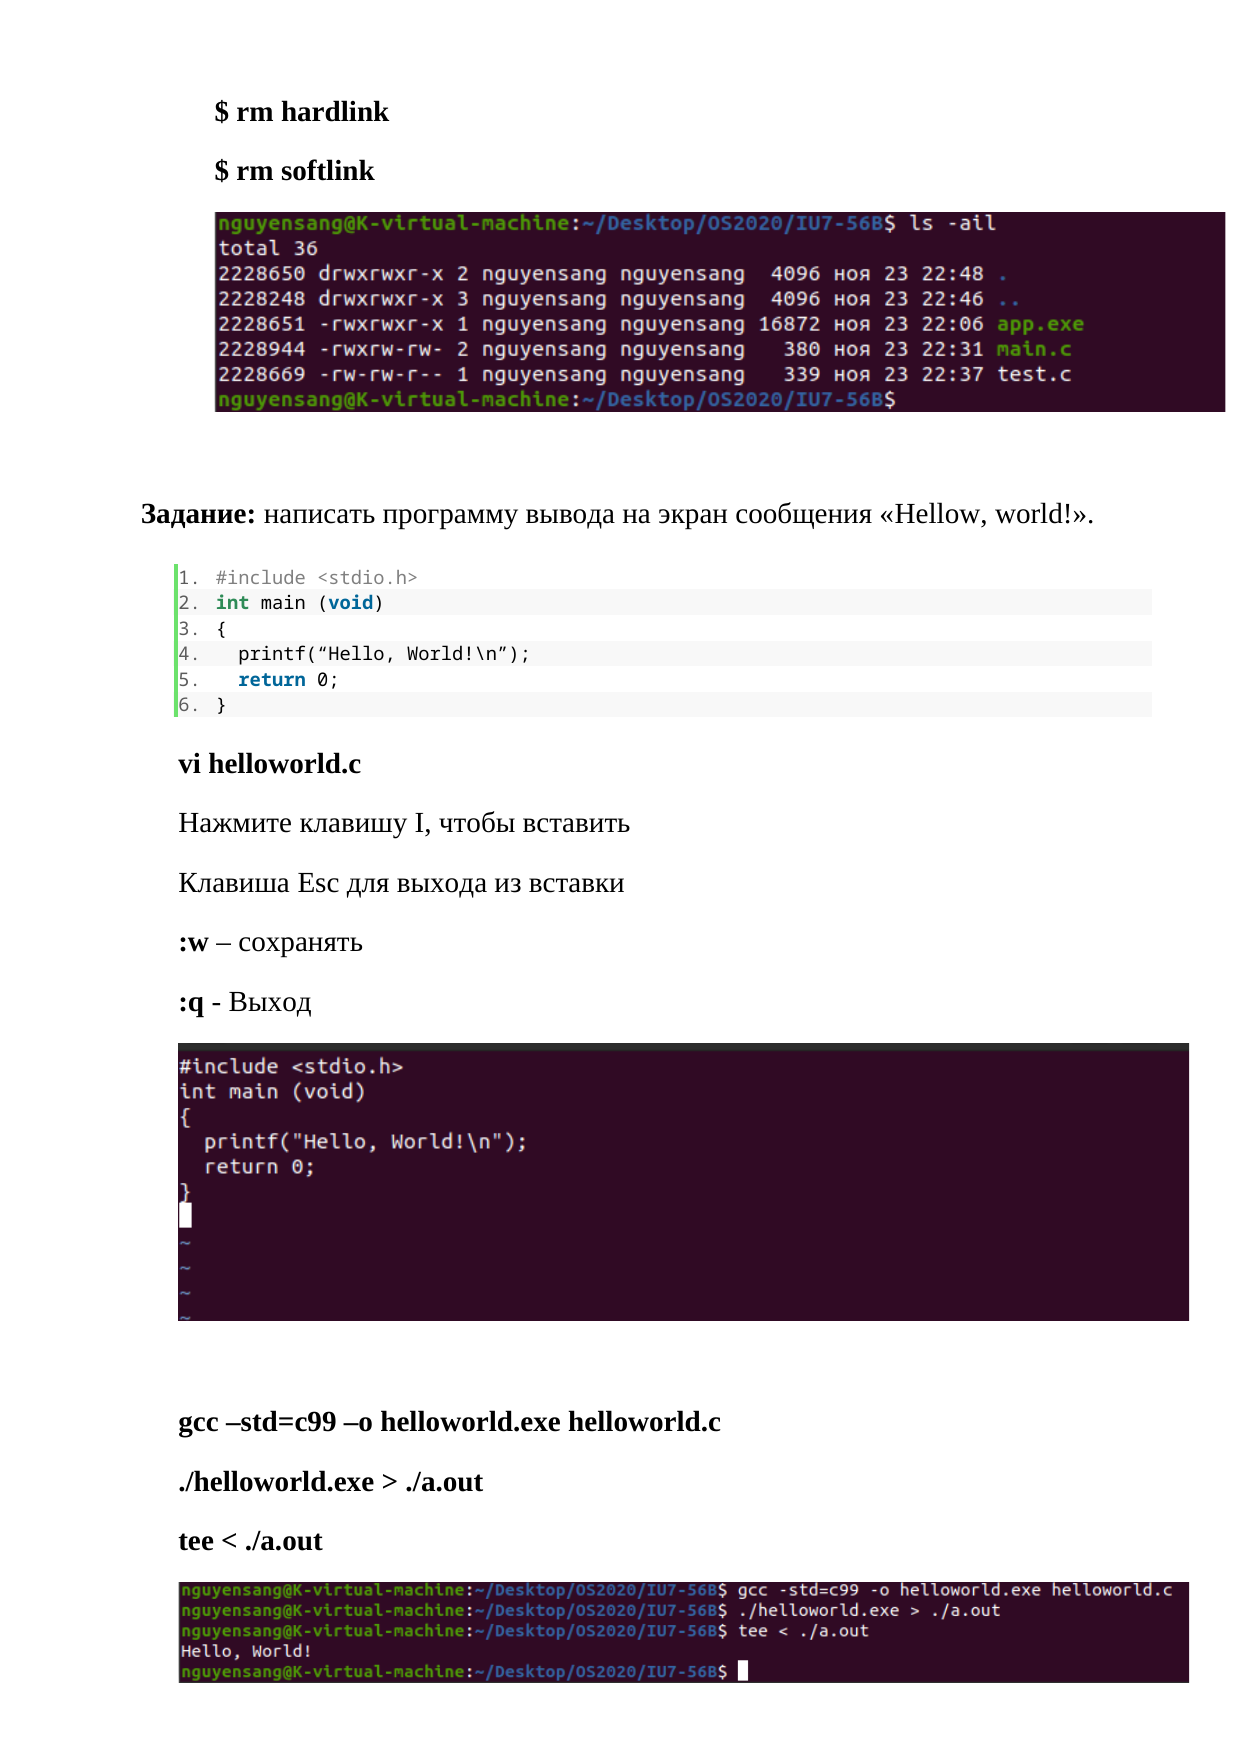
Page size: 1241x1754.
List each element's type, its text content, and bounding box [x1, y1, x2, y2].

text vi helloworld.c [141, 746, 1152, 780]
list } [178, 692, 1152, 717]
list return 0; [178, 666, 1152, 692]
text tee < ./a.out [141, 1523, 1152, 1557]
text gcc –std=c99 –o helloworld.exe helloworld.c [141, 1404, 1152, 1438]
text Нажмите клавишу I, чтобы вставить [141, 806, 1152, 839]
list printf(“Hello, World!\n”); [178, 641, 1152, 666]
picture [178, 1582, 1190, 1683]
text :q - Выход [141, 984, 1152, 1017]
text Задание: написать программу вывода на экран сообщения «Hellow, world!». [141, 496, 1152, 530]
text ./helloworld.exe > ./a.out [141, 1464, 1152, 1497]
text $ rm hardlink [141, 94, 1152, 127]
text Клавиша Esc для выхода из вставки [141, 865, 1152, 898]
list int main (void) [178, 589, 1152, 615]
list #include <stdio.h> [178, 564, 1152, 589]
text $ rm softlink [141, 153, 1152, 187]
picture [214, 212, 1226, 412]
picture [178, 1043, 1190, 1321]
text :w – сохранять [141, 924, 1152, 958]
list { [178, 615, 1152, 641]
